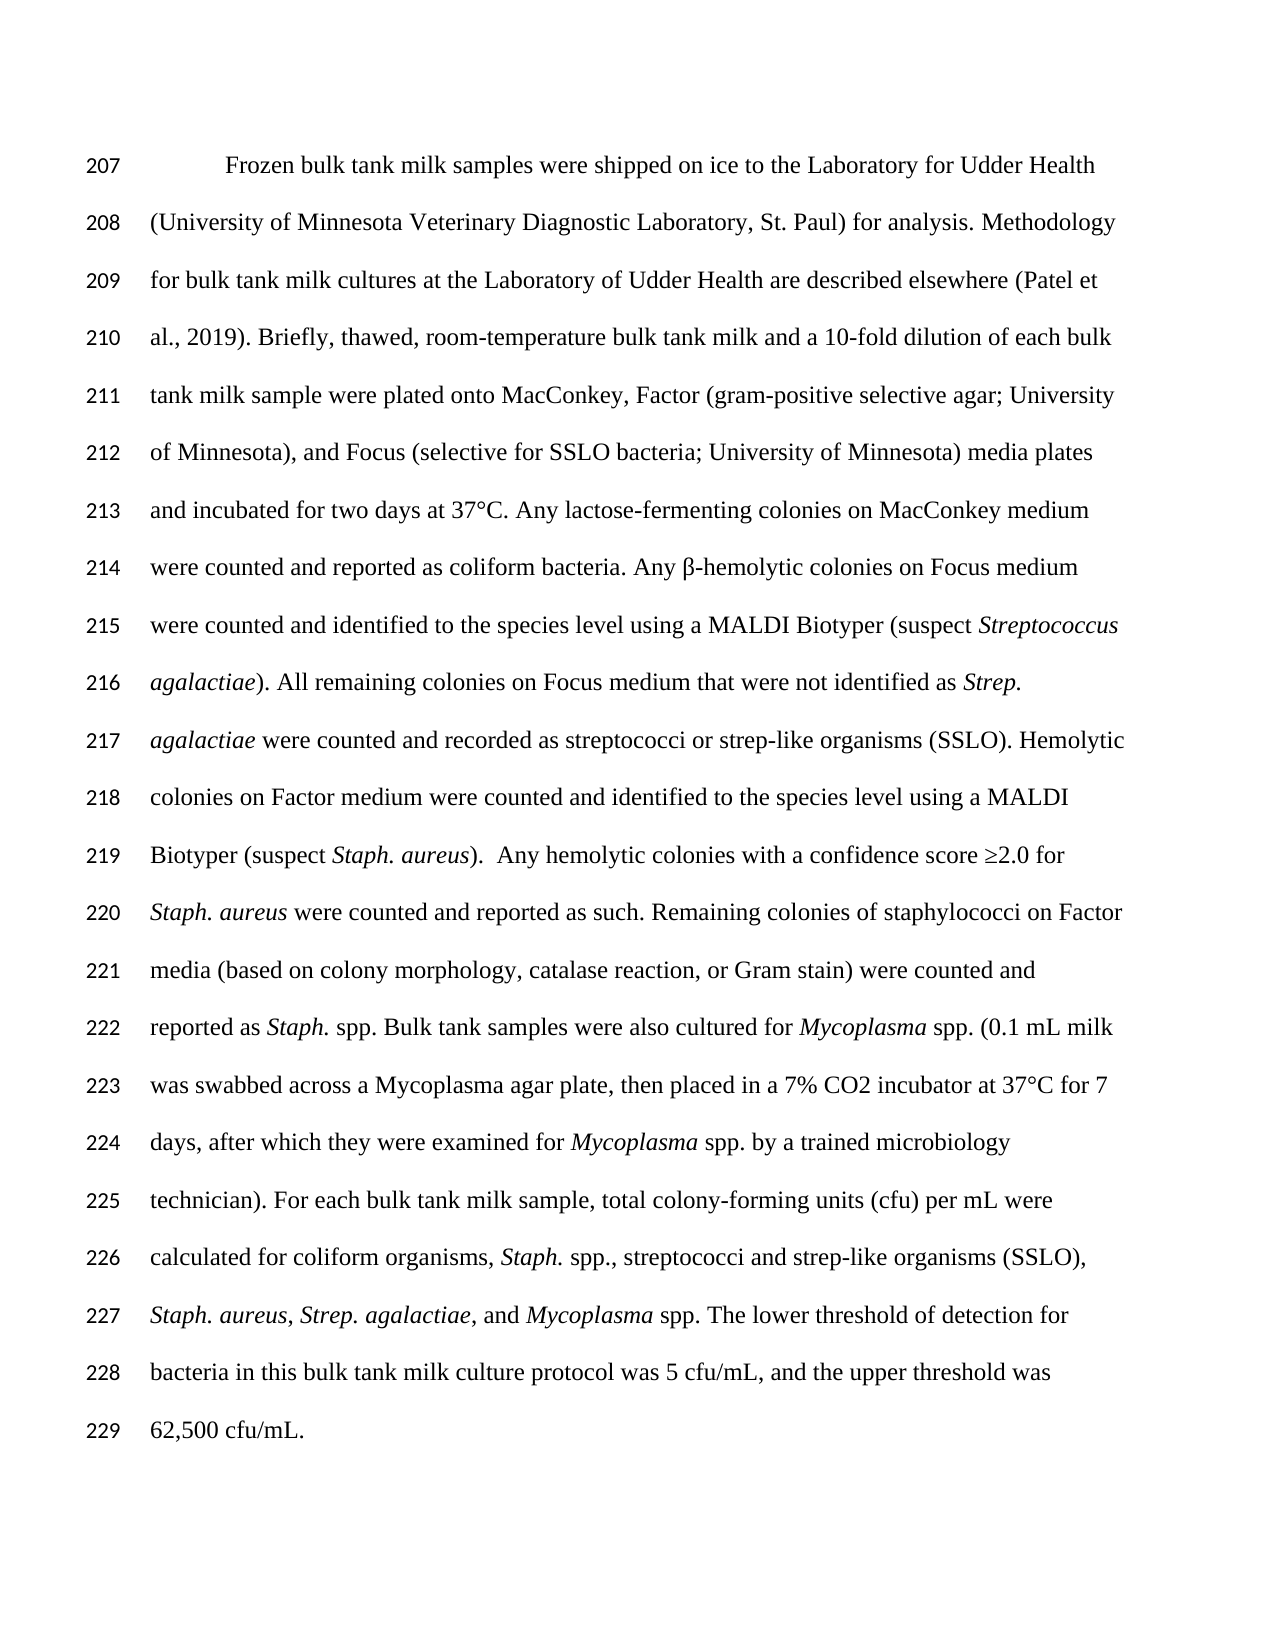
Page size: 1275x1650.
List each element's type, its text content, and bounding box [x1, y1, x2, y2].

text Frozen bulk tank milk samples were shipped on ice to the Laboratory for Udder Health (University of Minnesota Veterinary Diagnostic Laboratory, St. Paul) for analysis. Methodology for bulk tank milk cultures at the Laboratory of Udder Health are described elsewhere (Patel et al., 2019). Briefly, thawed, room-temperature bulk tank milk and a 10-fold dilution of each bulk tank milk sample were plated onto MacConkey, Factor (gram-positive selective agar; University of Minnesota), and Focus (selective for SSLO bacteria; University of Minnesota) media plates and incubated for two days at 37°C. Any lactose-fermenting colonies on MacConkey medium were counted and reported as coliform bacteria. Any β-hemolytic colonies on Focus medium were counted and identified to the species level using a MALDI Biotyper (suspect Streptococcus agalactiae). All remaining colonies on Focus medium that were not identified as Strep. agalactiae were counted and recorded as streptococci or strep-like organisms (SSLO). Hemolytic colonies on Factor medium were counted and identified to the species level using a MALDI Biotyper (suspect Staph. aureus). Any hemolytic colonies with a confidence score ≥2.0 for Staph. aureus were counted and reported as such. Remaining colonies of staphylococci on Factor media (based on colony morphology, catalase reaction, or Gram stain) were counted and reported as Staph. spp. Bulk tank samples were also cultured for Mycoplasma spp. (0.1 mL milk was swabbed across a Mycoplasma agar plate, then placed in a 7% CO2 incubator at 37°C for 7 days, after which they were examined for Mycoplasma spp. by a trained microbiology technician). For each bulk tank milk sample, total colony-forming units (cfu) per mL were calculated for coliform organisms, Staph. spp., streptococci and strep-like organisms (SSLO), Staph. aureus, Strep. agalactiae, and Mycoplasma spp. The lower threshold of detection for bacteria in this bulk tank milk culture protocol was 5 cfu/mL, and the upper threshold was 62,500 cfu/mL. [150, 150, 1125, 1444]
